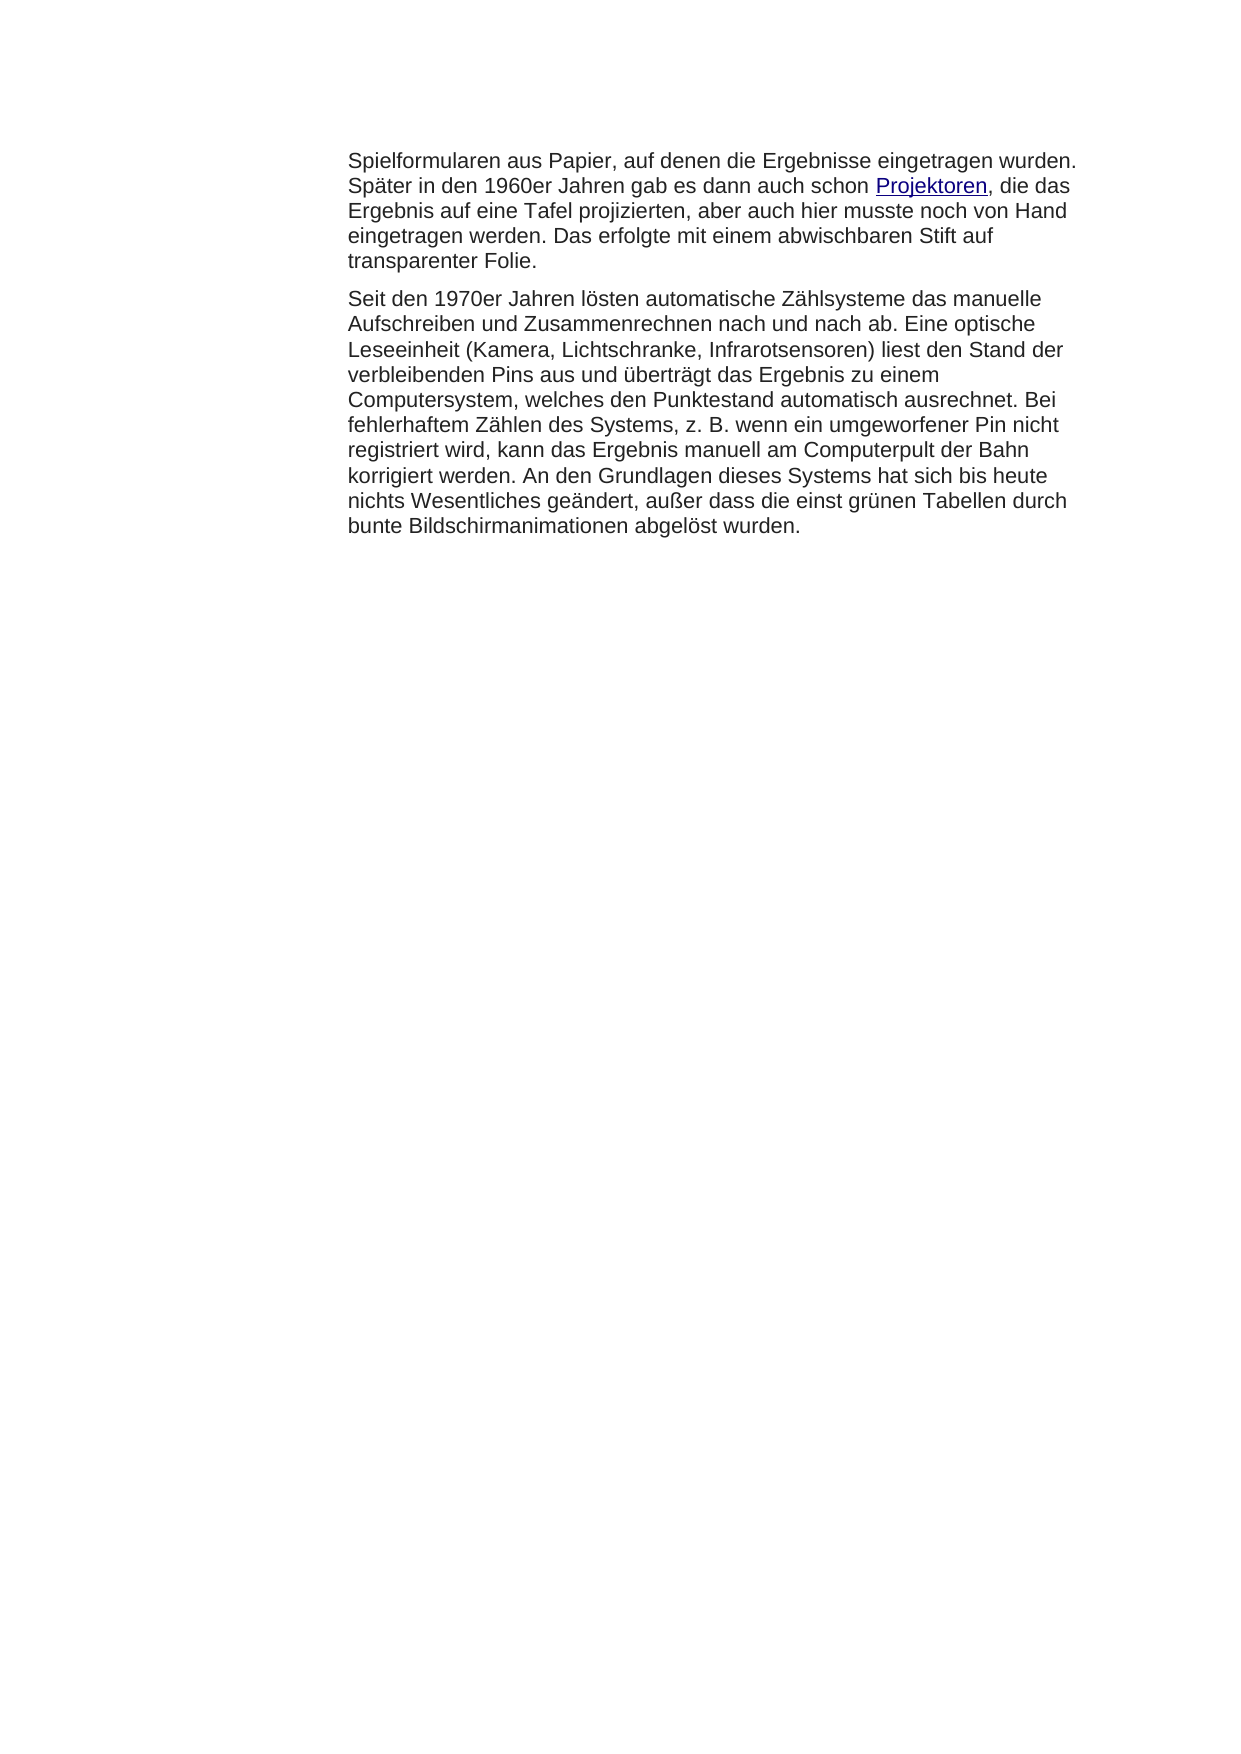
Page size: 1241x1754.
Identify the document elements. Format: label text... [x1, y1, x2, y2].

text Seit den 1970er Jahren lösten automatische Zählsysteme das manuelle Aufschreiben und Zusammenrechnen nach und nach ab. Eine optische Leseeinheit (Kamera, Lichtschranke, Infrarotsensoren) liest den Stand der verbleibenden Pins aus und überträgt das Ergebnis zu einem Computersystem, welches den Punktestand automatisch ausrechnet. Bei fehlerhaftem Zählen des Systems, z. B. wenn ein umgeworfener Pin nicht registriert wird, kann das Ergebnis manuell am Computerpult der Bahn korrigiert werden. An den Grundlagen dieses Systems hat sich bis heute nichts Wesentliches geändert, außer dass die einst grünen Tabellen durch bunte Bildschirmanimationen abgelöst wurden. [348, 286, 1093, 538]
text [348, 148, 1093, 274]
